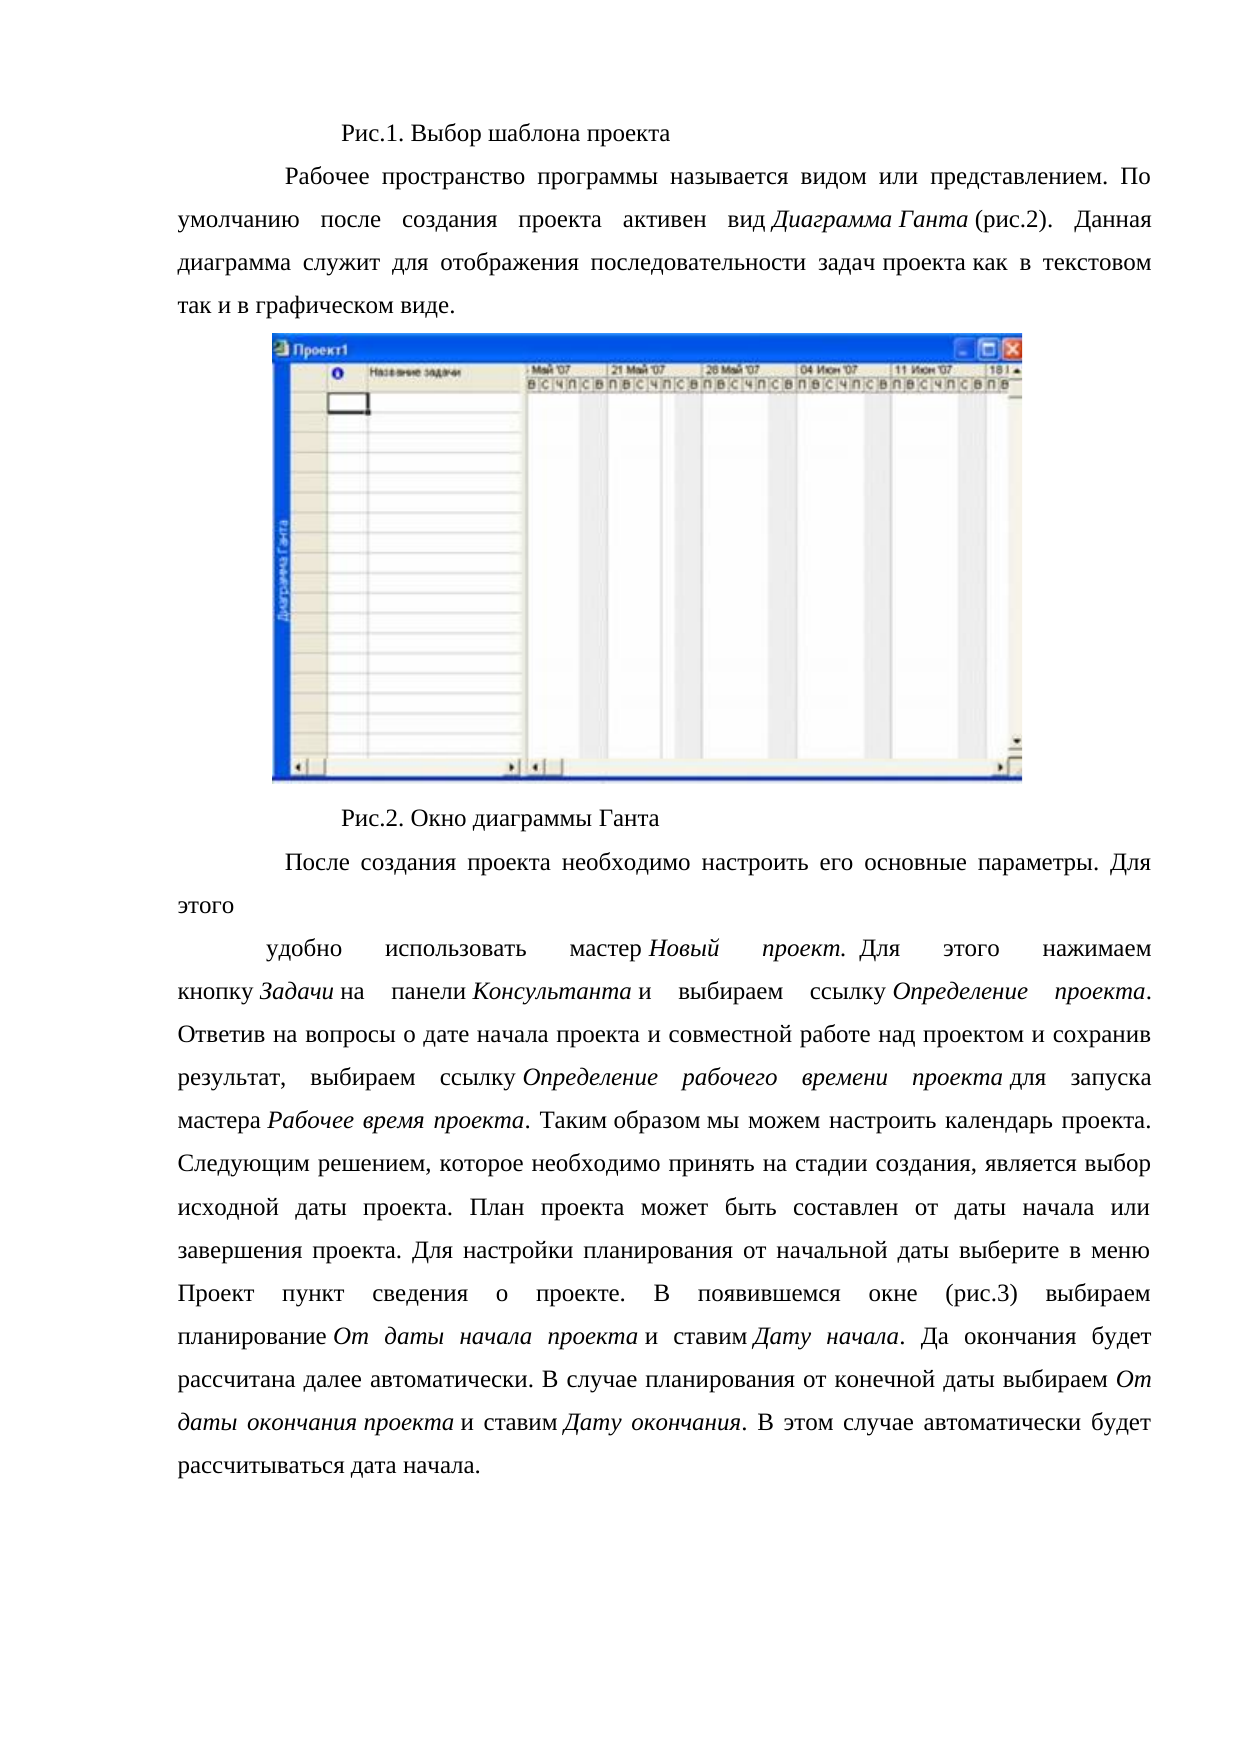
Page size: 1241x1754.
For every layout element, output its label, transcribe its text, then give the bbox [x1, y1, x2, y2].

text Рис.1. Выбор шаблона проекта [177, 118, 1152, 147]
picture [272, 333, 1023, 784]
text Рис.2. Окно диаграммы Ганта [177, 803, 1152, 832]
text Рабочее пространство программы называется видом или представлением. По умолчанию после создания проекта активен вид Диаграмма Ганта (рис.2). Данная диаграмма служит для отображения последовательности задач проекта как в текстовом так и в графическом виде. [177, 161, 1152, 319]
text После создания проекта необходимо настроить его основные параметры. Для этого [177, 847, 1152, 918]
text удобно использовать мастер Новый проект. Для этого нажимаем кнопку Задачи на панели Консультанта и выбираем ссылку Определение проекта. Ответив на вопросы о дате начала проекта и совместной работе над проектом и сохранив результат, выбираем ссылку Определение рабочего времени проекта для запуска мастера Рабочее время проекта. Таким образом мы можем настроить календарь проекта. Следующим решением, которое необходимо принять на стадии создания, является выбор исходной даты проекта. План проекта может быть составлен от даты начала или завершения проекта. Для настройки планирования от начальной даты выберите в меню Проект пункт сведения о проекте. В появившемся окне (рис.3) выбираем планирование От даты начала проекта и ставим Дату начала. Да окончания будет рассчитана далее автоматически. В случае планирования от конечной даты выбираем От даты окончания проекта и ставим Дату окончания. В этом случае автоматически будет рассчитываться дата начала. [177, 933, 1152, 1479]
